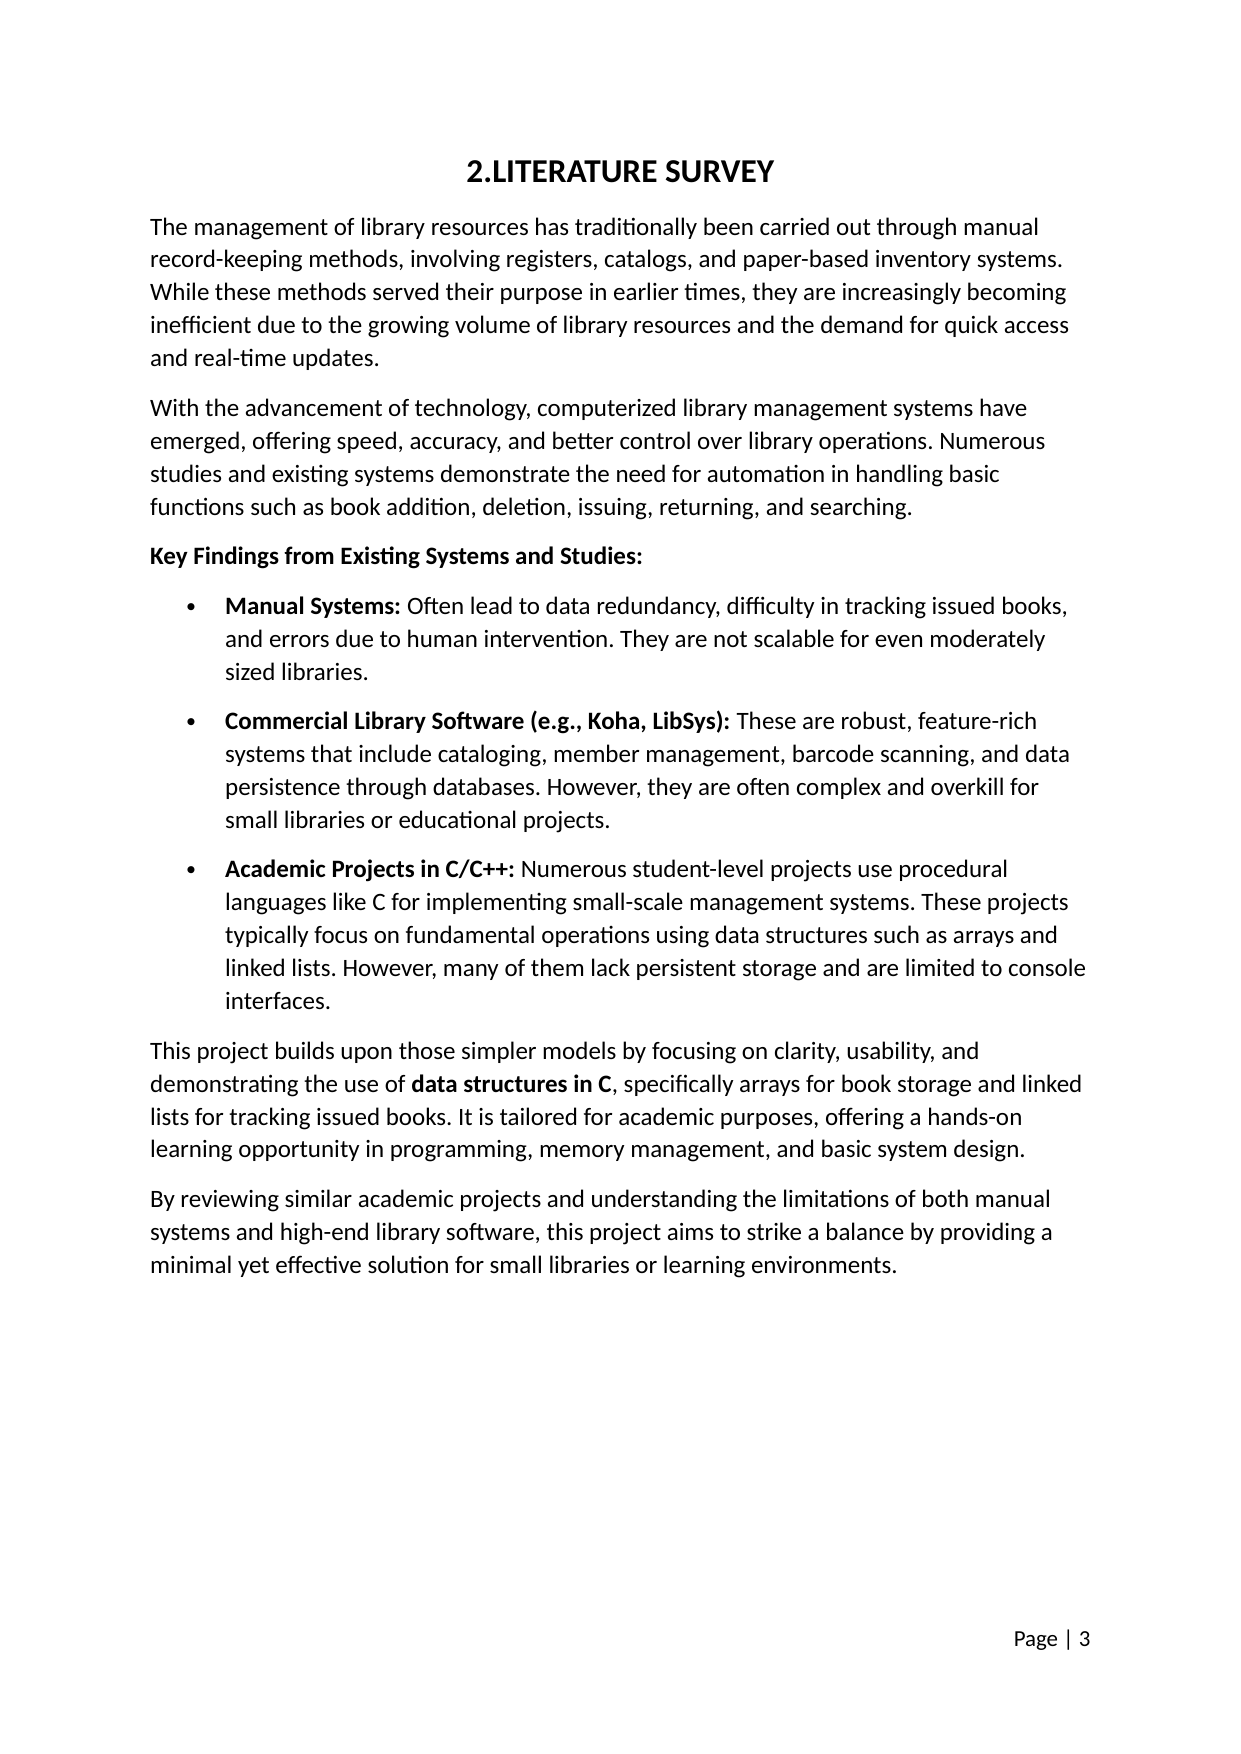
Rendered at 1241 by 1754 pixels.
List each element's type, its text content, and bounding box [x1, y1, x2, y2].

text Key Findings from Existing Systems and Studies: [150, 540, 1090, 571]
list Commercial Library Software (e.g., Koha, LibSys): These are robust, feature-rich systems that include cataloging, member management, barcode scanning, and data persistence through databases. However, they are often complex and overkill for small libraries or educational projects. [187, 705, 1090, 834]
text By reviewing similar academic projects and understanding the limitations of both manual systems and high-end library software, this project aims to strike a balance by providing a minimal yet effective solution for small libraries or learning environments. [150, 1183, 1090, 1279]
text This project builds upon those simpler models by focusing on clarity, usability, and demonstrating the use of data structures in C, specifically arrays for book storage and linked lists for tracking issued books. It is tailored for academic purposes, offering a hands-on learning opportunity in programming, memory management, and basic system design. [150, 1035, 1090, 1164]
list Manual Systems: Often lead to data redundancy, difficulty in tracking issued books, and errors due to human intervention. They are not scalable for even moderately sized libraries. [187, 590, 1090, 686]
text 2.LITERATURE SURVEY [150, 150, 1090, 191]
list Academic Projects in C/C++: Numerous student-level projects use procedural languages like C for implementing small-scale management systems. These projects typically focus on fundamental operations using data structures such as arrays and linked lists. However, many of them lack persistent storage and are limited to console interfaces. [187, 853, 1090, 1016]
text With the advancement of technology, computerized library management systems have emerged, offering speed, accuracy, and better control over library operations. Numerous studies and existing systems demonstrate the need for automation in handling basic functions such as book addition, deletion, issuing, returning, and searching. [150, 392, 1090, 521]
text The management of library resources has traditionally been carried out through manual record-keeping methods, involving registers, catalogs, and paper-based inventory systems. While these methods served their purpose in earlier times, they are increasingly becoming inefficient due to the growing volume of library resources and the demand for quick access and real-time updates. [150, 211, 1090, 373]
